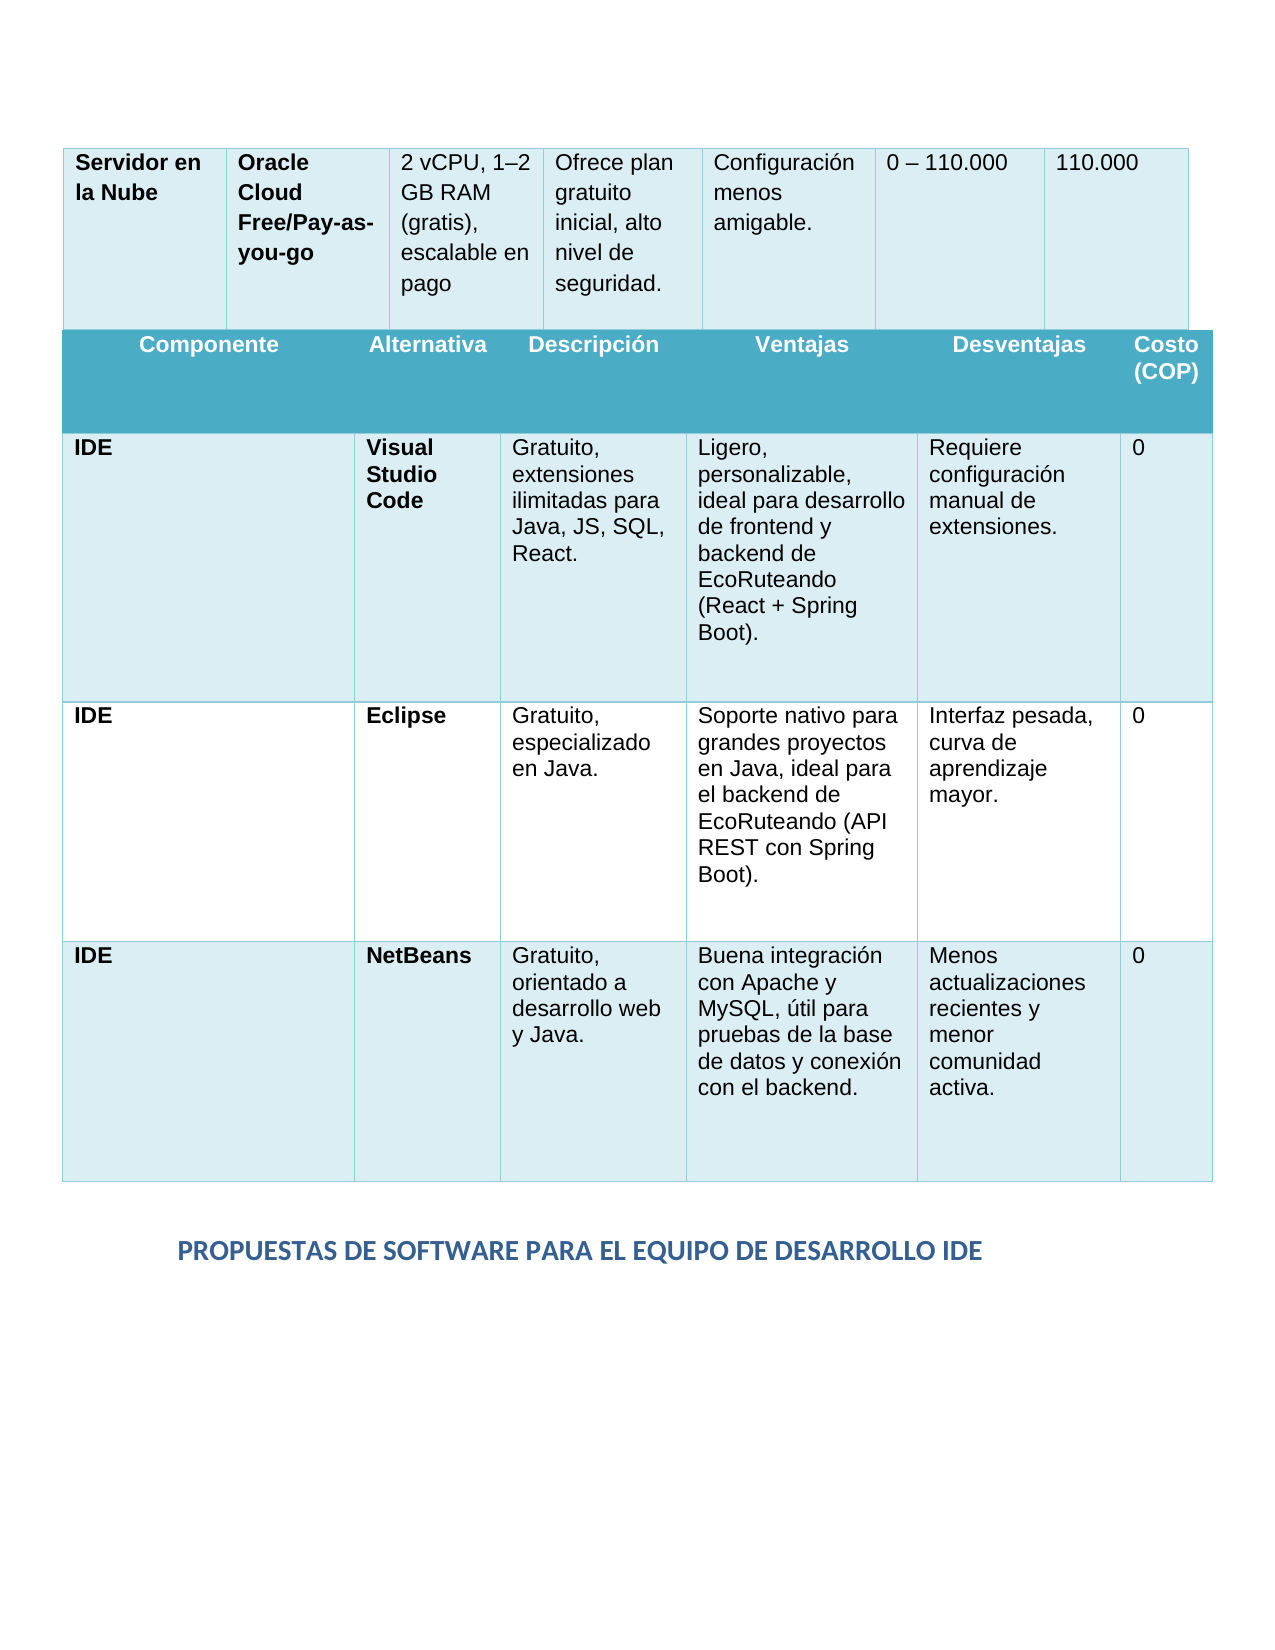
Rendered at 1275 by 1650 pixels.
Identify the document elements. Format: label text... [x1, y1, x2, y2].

table_cell Visual Studio Code [355, 434, 500, 701]
subtitle PROPUESTAS DE SOFTWARE PARA EL EQUIPO DE DESARROLLO IDE [177, 1232, 1098, 1268]
table_cell 0 [1121, 434, 1212, 701]
table_cell 2 vCPU, 1–2 GB RAM (gratis), escalable en pago [390, 149, 543, 329]
table_cell Gratuito, extensiones ilimitadas para Java, JS, SQL, React. [501, 434, 686, 701]
table_cell Soporte nativo para grandes proyectos en Java, ideal para el backend de EcoRuteando (API REST con Spring Boot). [687, 703, 917, 941]
table_cell Ligero, personalizable, ideal para desarrollo de frontend y backend de EcoRuteando (React + Spring Boot). [687, 434, 917, 701]
table_cell Requiere configuración manual de extensiones. [918, 434, 1120, 701]
table_cell 0 [1121, 703, 1212, 941]
table_cell 110.000 [1045, 149, 1188, 329]
table_cell Oracle Cloud Free/Pay-as-you-go [227, 149, 389, 329]
table_header Alternativa [355, 331, 500, 433]
table_cell Eclipse [355, 703, 500, 941]
table_cell IDE [63, 942, 354, 1181]
table_cell Ofrece plan gratuito inicial, alto nivel de seguridad. [544, 149, 702, 329]
table_header Descripción [501, 331, 686, 433]
table_cell NetBeans [355, 942, 500, 1181]
table_cell Configuración menos amigable. [703, 149, 875, 329]
table_cell Menos actualizaciones recientes y menor comunidad activa. [918, 942, 1120, 1181]
table_cell Gratuito, especializado en Java. [501, 703, 686, 941]
table_cell 0 – 110.000 [876, 149, 1044, 329]
table_cell 0 [1121, 942, 1212, 1181]
table_cell Gratuito, orientado a desarrollo web y Java. [501, 942, 686, 1181]
table_cell Buena integración con Apache y MySQL, útil para pruebas de la base de datos y conexión con el backend. [687, 942, 917, 1181]
table_cell IDE [63, 703, 354, 941]
table_header Desventajas [918, 331, 1120, 433]
table_cell Servidor en la Nube [64, 149, 226, 329]
table_cell IDE [63, 434, 354, 701]
table_header Componente [63, 331, 354, 433]
table_cell Interfaz pesada, curva de aprendizaje mayor. [918, 703, 1120, 941]
table_header Ventajas [687, 331, 917, 433]
table_header Costo (COP) [1121, 331, 1212, 433]
